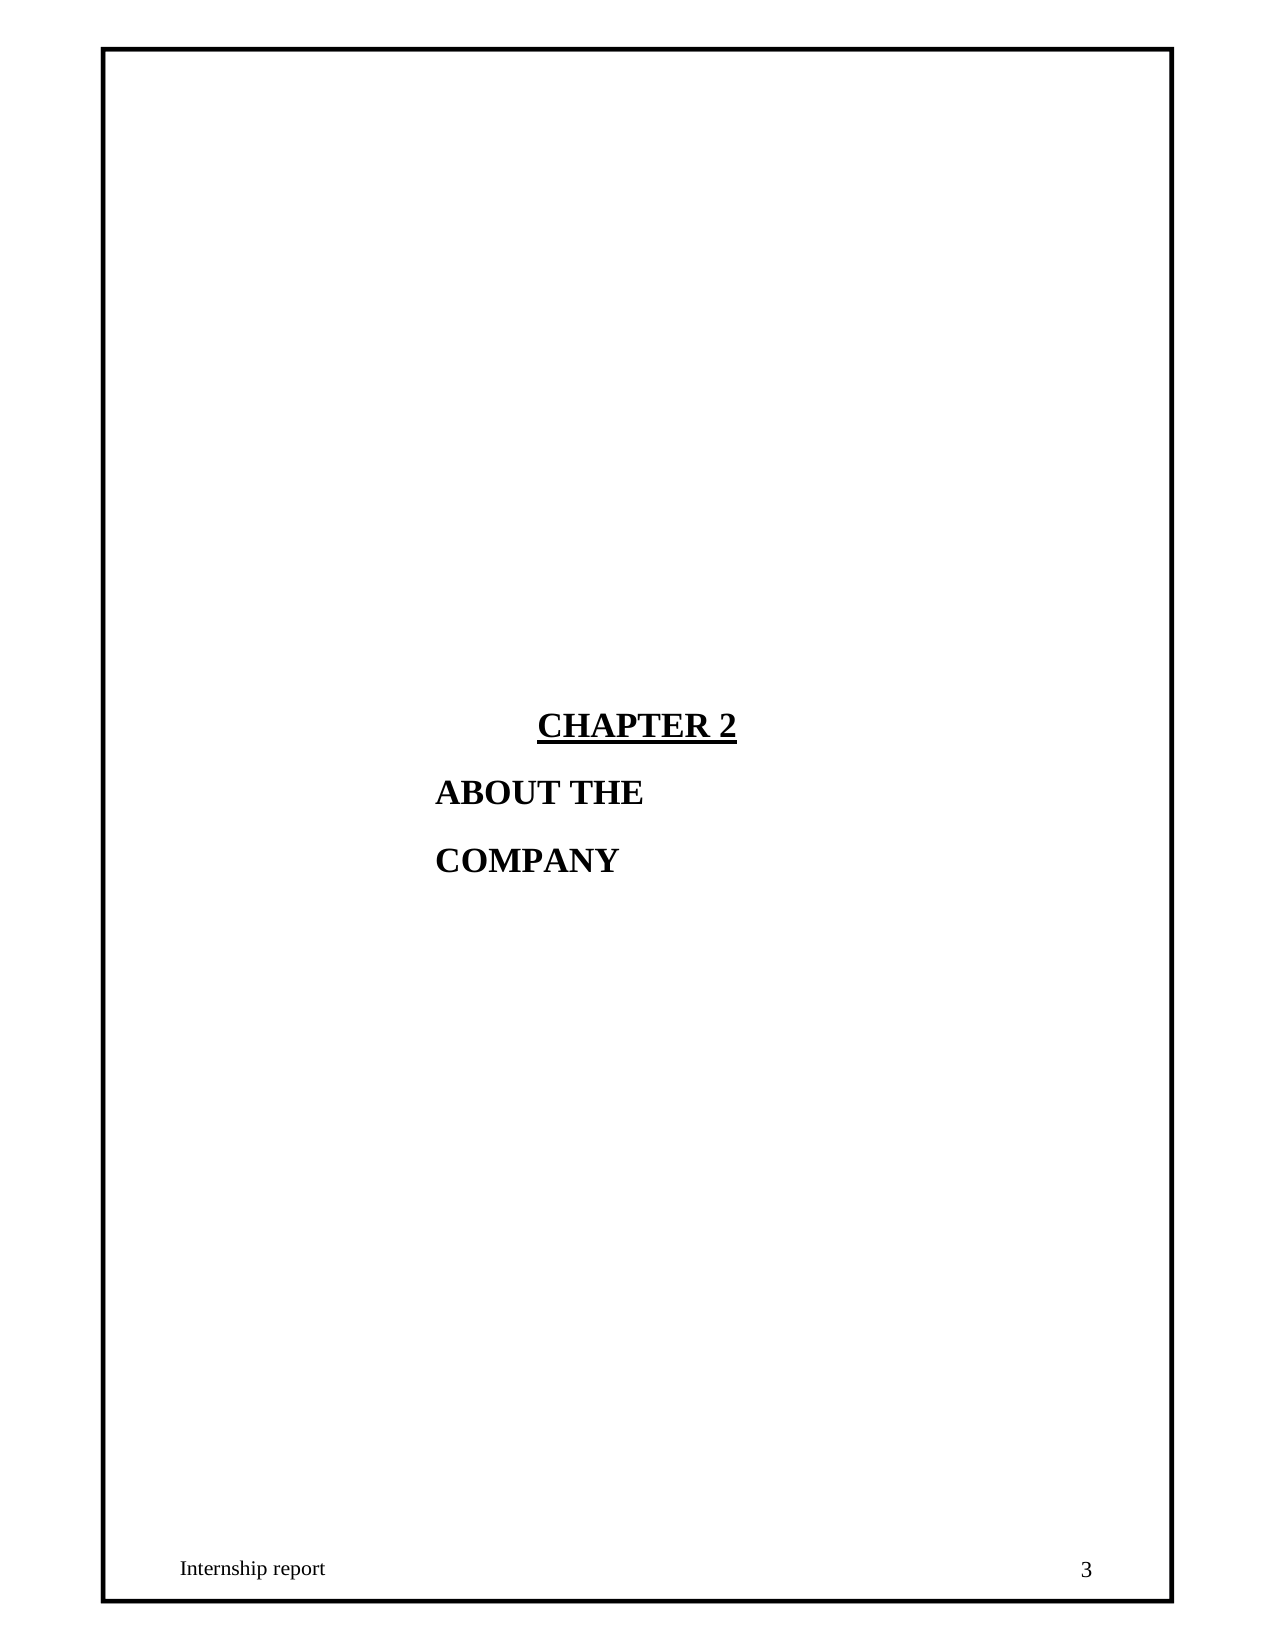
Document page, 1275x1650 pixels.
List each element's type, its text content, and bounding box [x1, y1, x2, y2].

subtitle CHAPTER 2 ABOUT THE COMPANY [435, 704, 836, 880]
